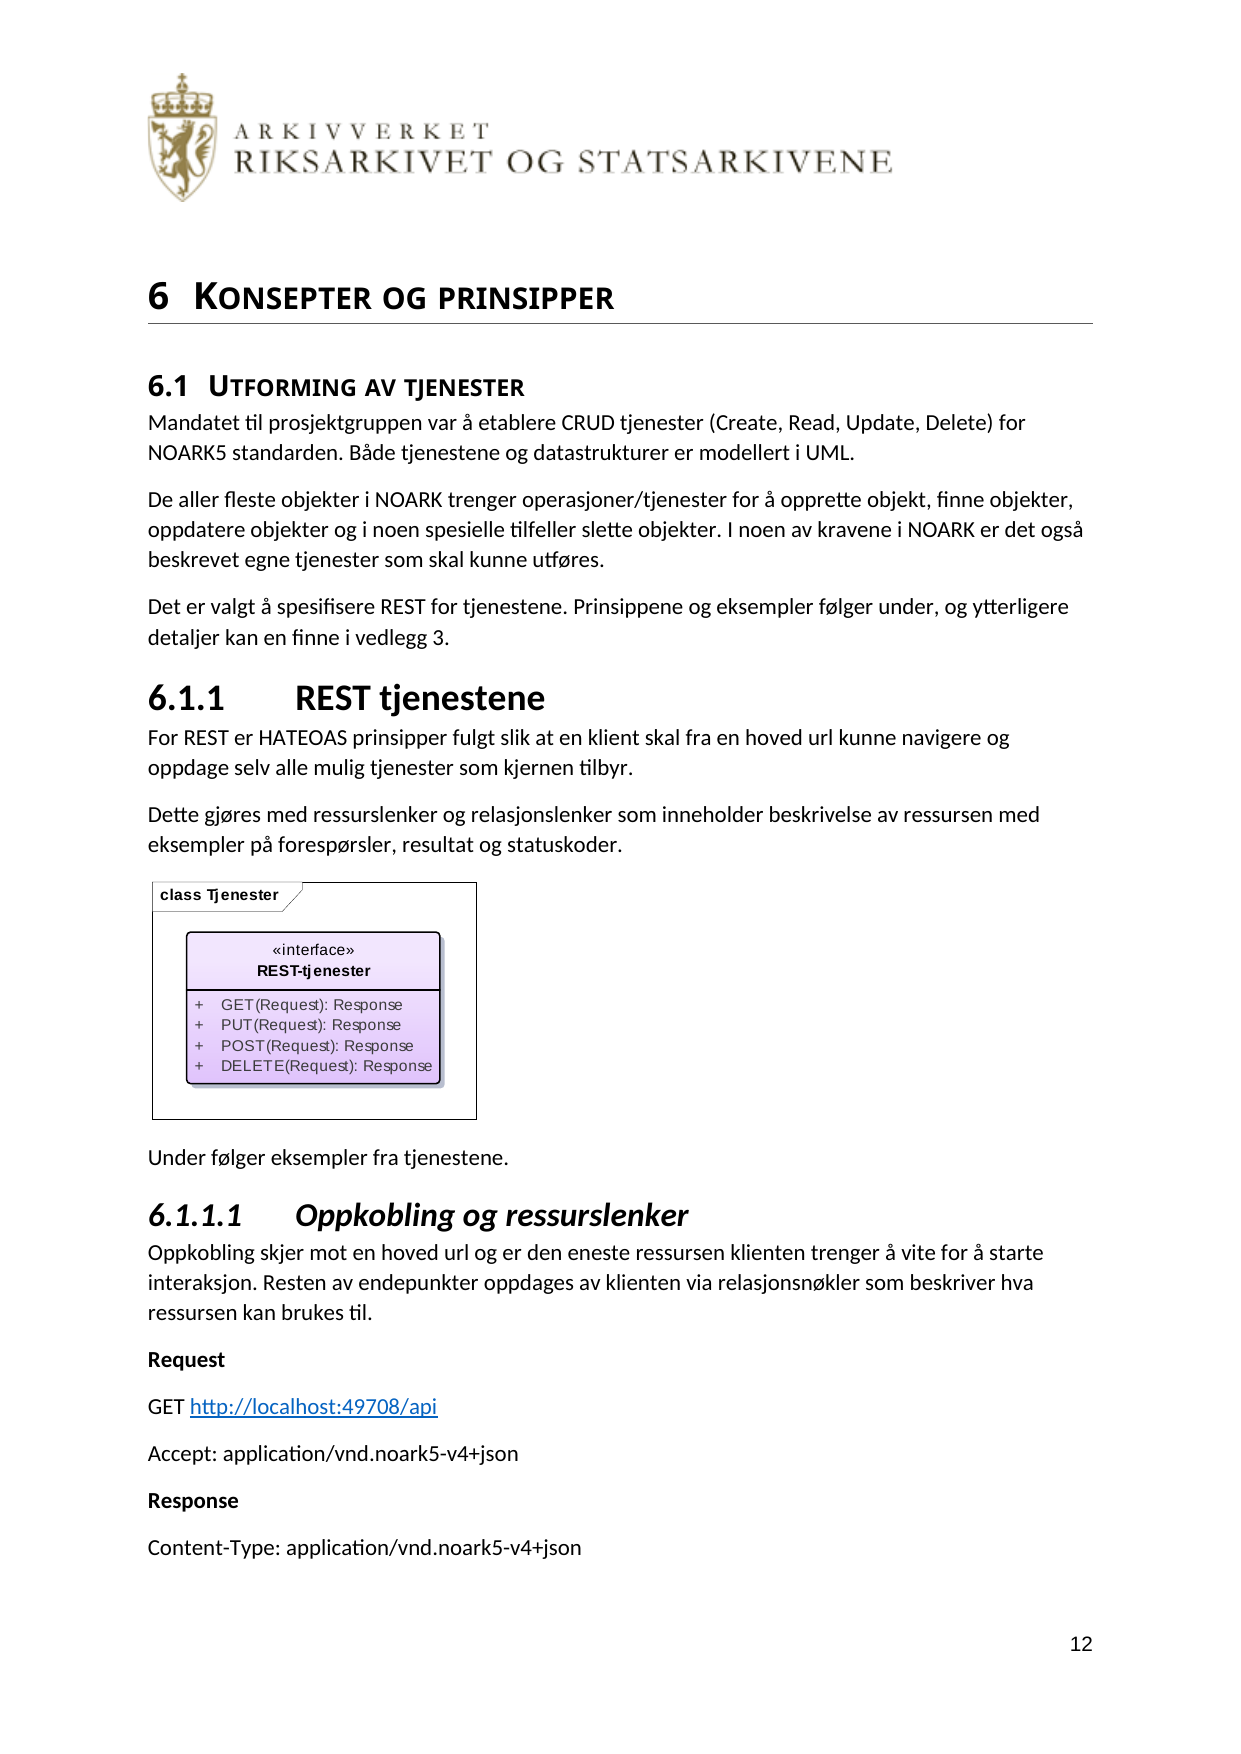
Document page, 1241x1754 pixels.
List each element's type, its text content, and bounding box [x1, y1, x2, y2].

text For REST er HATEOAS prinsipper fulgt slik at en klient skal fra en hoved url kunne navigere og oppdage selv alle mulig tjenester som kjernen tilbyr. [148, 723, 1093, 781]
text Content-Type: application/vnd.noark5-v4+json [148, 1533, 1093, 1561]
text Request [148, 1345, 1093, 1373]
subtitle REST tjenestene [148, 674, 1093, 719]
text GET http://localhost:49708/api [148, 1392, 1093, 1420]
text Accept: application/vnd.noark5-v4+json [148, 1439, 1093, 1467]
picture [147, 73, 900, 202]
text Det er valgt å spesifisere REST for tjenestene. Prinsippene og eksempler følger under, og ytterligere detaljer kan en finne i vedlegg 3. [148, 592, 1093, 651]
text Response [148, 1486, 1093, 1514]
text De aller fleste objekter i NOARK trenger operasjoner/tjenester for å opprette objekt, finne objekter, oppdatere objekter og i noen spesielle tilfeller slette objekter. I noen av kravene i NOARK er det også beskrevet egne tjenester som skal kunne utføres. [148, 485, 1093, 574]
subtitle Utforming av tjenester [148, 365, 1093, 405]
text Mandatet til prosjektgruppen var å etablere CRUD tjenester (Create, Read, Update, Delete) for NOARK5 standarden. Både tjenestene og datastrukturer er modellert i UML. [148, 408, 1093, 466]
text Oppkobling skjer mot en hoved url og er den eneste ressursen klienten trenger å vite for å starte interaksjon. Resten av endepunkter oppdages av klienten via relasjonsnøkler som beskriver hva ressursen kan brukes til. [148, 1238, 1093, 1327]
subtitle Oppkobling og ressurslenker [148, 1194, 1093, 1235]
subtitle Konsepter og prinsipper [148, 269, 1093, 323]
text Under følger eksempler fra tjenestene. [148, 1143, 1093, 1171]
text Dette gjøres med ressurslenker og relasjonslenker som inneholder beskrivelse av ressursen med eksempler på forespørsler, resultat og statuskoder. [148, 800, 1093, 858]
